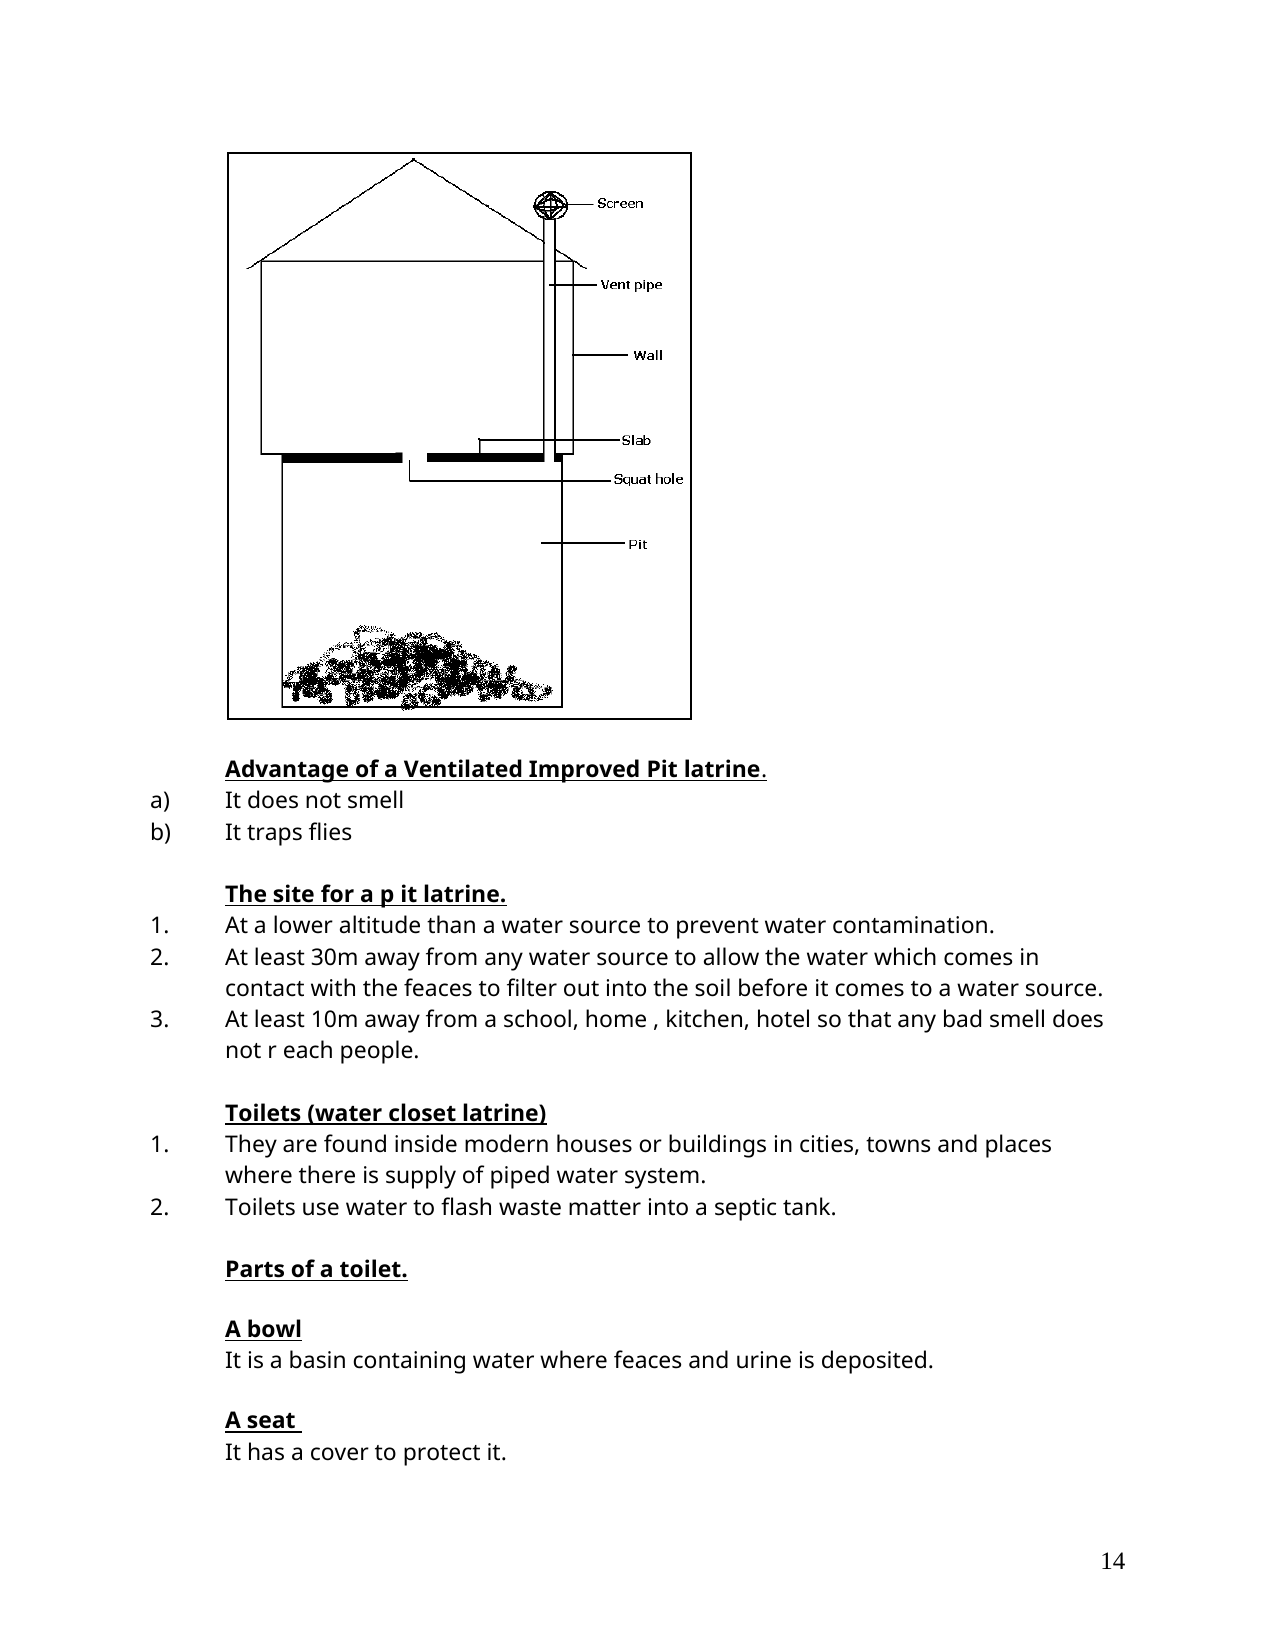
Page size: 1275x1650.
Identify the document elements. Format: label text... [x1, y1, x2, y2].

text 2. Toilets use water to flash waste matter into a septic tank. [150, 1191, 1125, 1222]
text 3. At least 10m away from a school, home , kitchen, hotel so that any bad smell does not r each people. [150, 1003, 1125, 1066]
text It is a basin containing water where feaces and urine is deposited. [150, 1344, 1125, 1376]
picture [225, 150, 693, 722]
text 1. They are found inside modern houses or buildings in cities, towns and places where there is supply of piped water system. [150, 1128, 1125, 1191]
text It has a cover to protect it. [150, 1436, 1125, 1467]
text A seat [150, 1404, 1125, 1436]
text The site for a p it latrine. [150, 878, 1125, 909]
list It does not smell [150, 784, 1125, 816]
text 1. At a lower altitude than a water source to prevent water contamination. [150, 909, 1125, 941]
list It traps flies [150, 816, 1125, 847]
text A bowl [150, 1313, 1125, 1344]
text Toilets (water closet latrine) [150, 1097, 1125, 1128]
text Parts of a toilet. [150, 1253, 1125, 1284]
text 2. At least 30m away from any water source to allow the water which comes in contact with the feaces to filter out into the soil before it comes to a water source. [150, 941, 1125, 1003]
text Advantage of a Ventilated Improved Pit latrine. [150, 753, 1125, 784]
